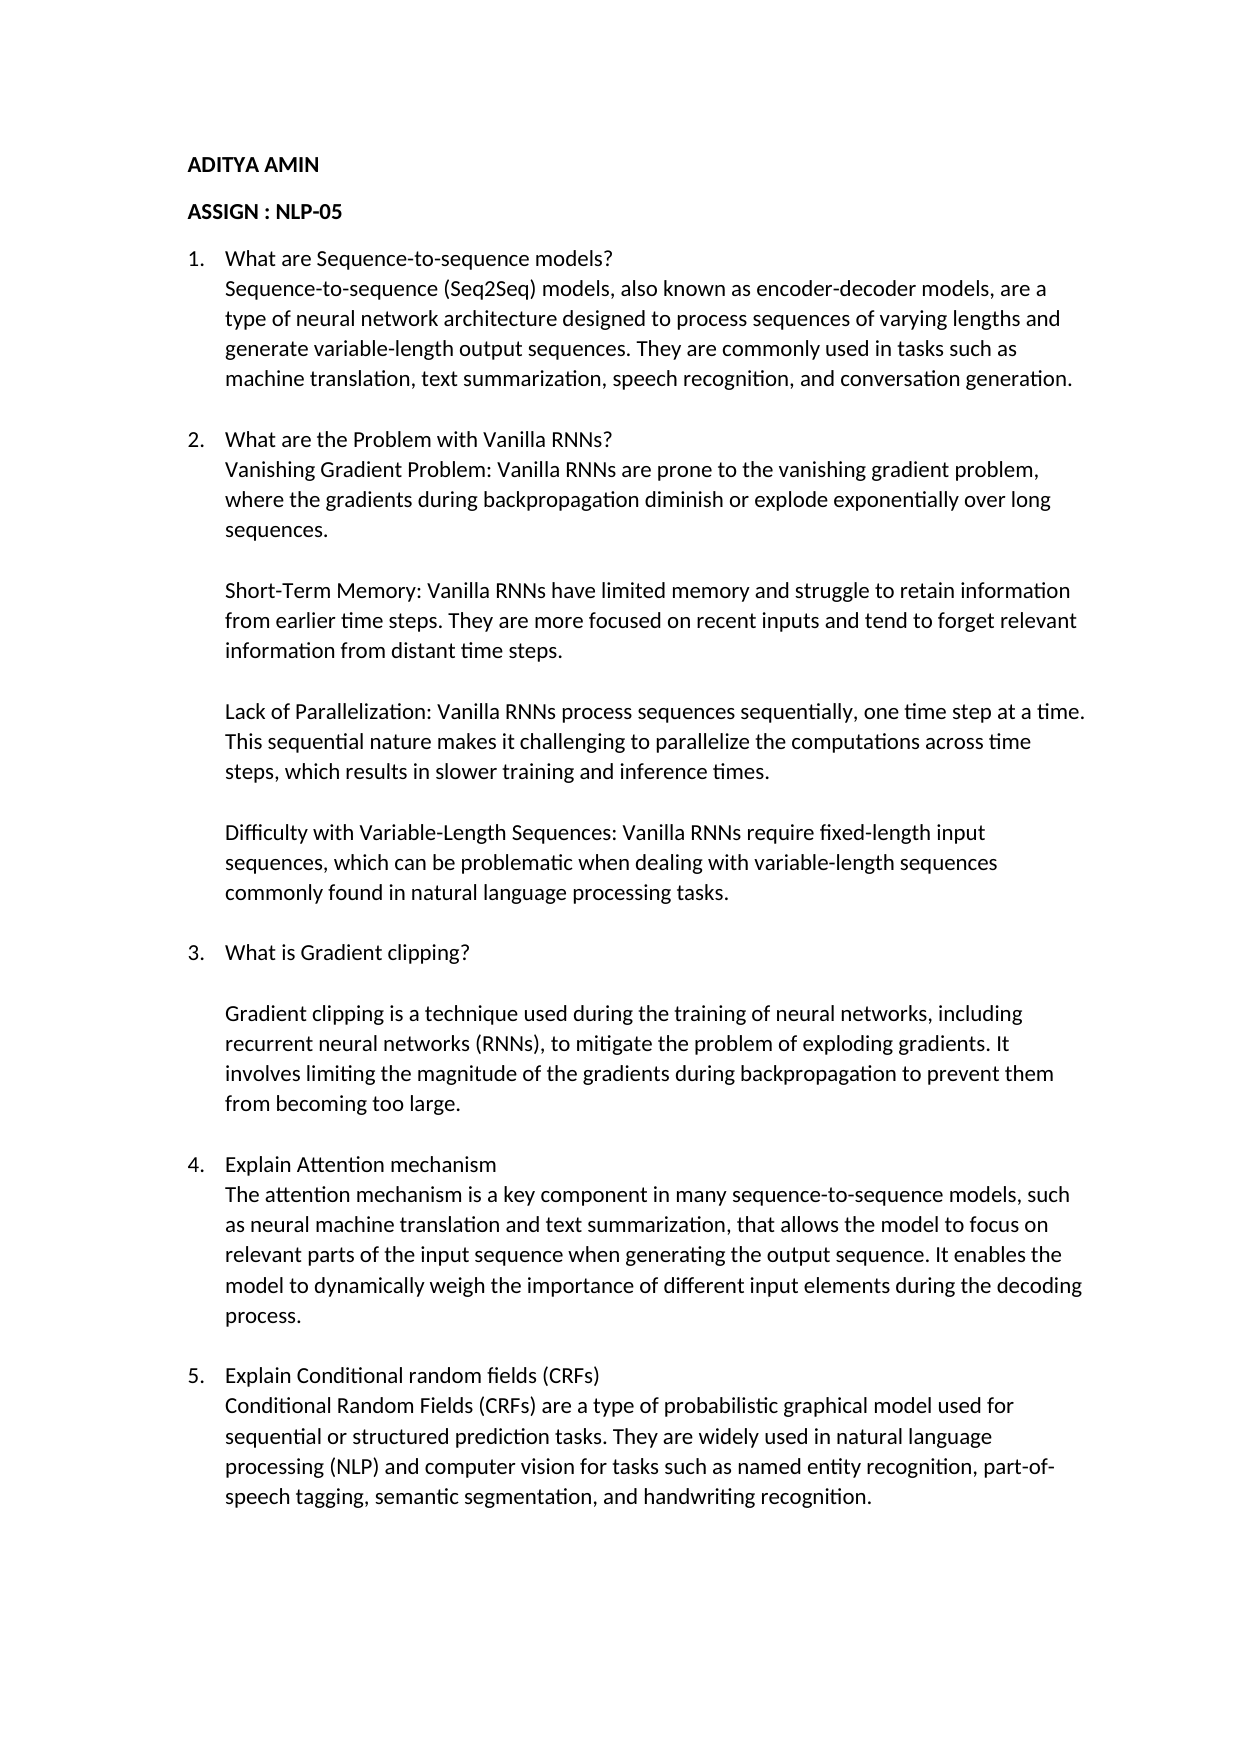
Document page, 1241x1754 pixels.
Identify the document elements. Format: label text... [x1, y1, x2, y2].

list What are Sequence-to-sequence models? [187, 244, 1090, 272]
list The attention mechanism is a key component in many sequence-to-sequence models, such as neural machine translation and text summarization, that allows the model to focus on relevant parts of the input sequence when generating the output sequence. It enables the model to dynamically weigh the importance of different input elements during the decoding process. [225, 1180, 1090, 1329]
list Difficulty with Variable-Length Sequences: Vanilla RNNs require fixed-length input sequences, which can be problematic when dealing with variable-length sequences commonly found in natural language processing tasks. [225, 818, 1090, 906]
list What are the Problem with Vanilla RNNs? [187, 425, 1090, 453]
list What is Gradient clipping? [187, 938, 1090, 967]
text ASSIGN : NLP-05 [187, 197, 1090, 225]
list Lack of Parallelization: Vanilla RNNs process sequences sequentially, one time step at a time. This sequential nature makes it challenging to parallelize the computations across time steps, which results in slower training and inference times. [225, 697, 1090, 785]
list Vanishing Gradient Problem: Vanilla RNNs are prone to the vanishing gradient problem, where the gradients during backpropagation diminish or explode exponentially over long sequences. [225, 455, 1090, 544]
text ADITYA AMIN [187, 150, 1090, 178]
list Explain Conditional random fields (CRFs) [187, 1361, 1090, 1389]
list Gradient clipping is a technique used during the training of neural networks, including recurrent neural networks (RNNs), to mitigate the problem of exploding gradients. It involves limiting the magnitude of the gradients during backpropagation to prevent them from becoming too large. [225, 999, 1090, 1118]
list Explain Attention mechanism [187, 1150, 1090, 1178]
list Conditional Random Fields (CRFs) are a type of probabilistic graphical model used for sequential or structured prediction tasks. They are widely used in natural language processing (NLP) and computer vision for tasks such as named entity recognition, part-of-speech tagging, semantic segmentation, and handwriting recognition. [225, 1392, 1090, 1510]
list Short-Term Memory: Vanilla RNNs have limited memory and struggle to retain information from earlier time steps. They are more focused on recent inputs and tend to forget relevant information from distant time steps. [225, 576, 1090, 664]
list Sequence-to-sequence (Seq2Seq) models, also known as encoder-decoder models, are a type of neural network architecture designed to process sequences of varying lengths and generate variable-length output sequences. They are commonly used in tasks such as machine translation, text summarization, speech recognition, and conversation generation. [225, 274, 1090, 393]
